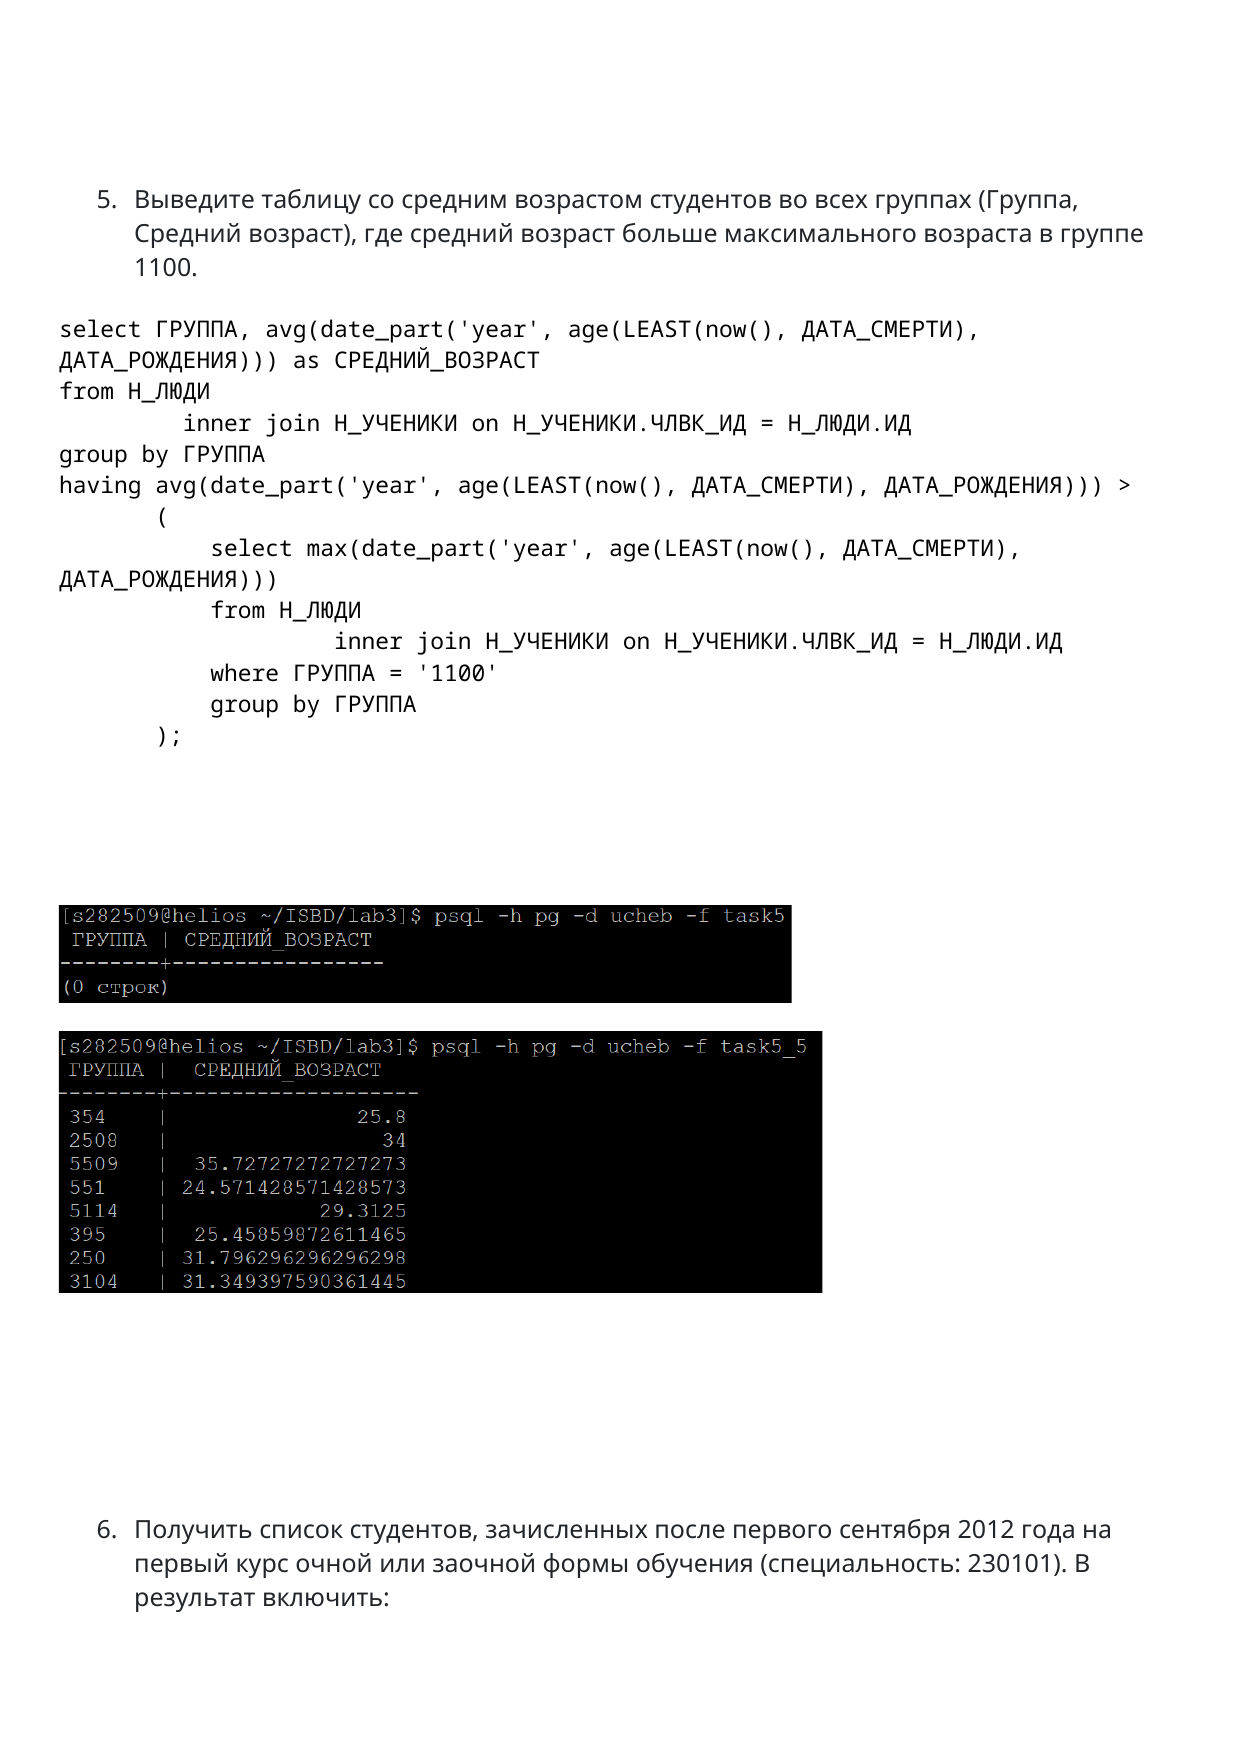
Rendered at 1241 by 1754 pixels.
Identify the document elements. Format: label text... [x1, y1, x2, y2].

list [96, 1512, 1152, 1614]
text select ГРУППА, avg(date_part('year', age(LEAST(now(), ДАТА_СМЕРТИ), ДАТА_РОЖДЕНИЯ))) as СРЕДНИЙ_ВОЗРАСТ [59, 313, 1152, 375]
text having avg(date_part('year', age(LEAST(now(), ДАТА_СМЕРТИ), ДАТА_РОЖДЕНИЯ))) > [59, 469, 1152, 500]
text from Н_ЛЮДИ [59, 594, 1152, 625]
text inner join Н_УЧЕНИКИ on Н_УЧЕНИКИ.ЧЛВК_ИД = Н_ЛЮДИ.ИД [59, 625, 1152, 656]
text select max(date_part('year', age(LEAST(now(), ДАТА_СМЕРТИ), ДАТА_РОЖДЕНИЯ))) [59, 531, 1152, 594]
picture [58, 1031, 823, 1293]
text ( [59, 500, 1152, 531]
text group by ГРУППА [59, 688, 1152, 719]
text ); [59, 719, 1152, 750]
text group by ГРУППА [59, 438, 1152, 469]
text inner join Н_УЧЕНИКИ on Н_УЧЕНИКИ.ЧЛВК_ИД = Н_ЛЮДИ.ИД [59, 406, 1152, 438]
picture [58, 905, 792, 1003]
list Выведите таблицу со средним возрастом студентов во всех группах (Группа, Средний возраст), где средний возраст больше максимального возраста в группе 1100. [96, 181, 1152, 283]
text where ГРУППА = '1100' [59, 656, 1152, 688]
text from Н_ЛЮДИ [59, 375, 1152, 406]
